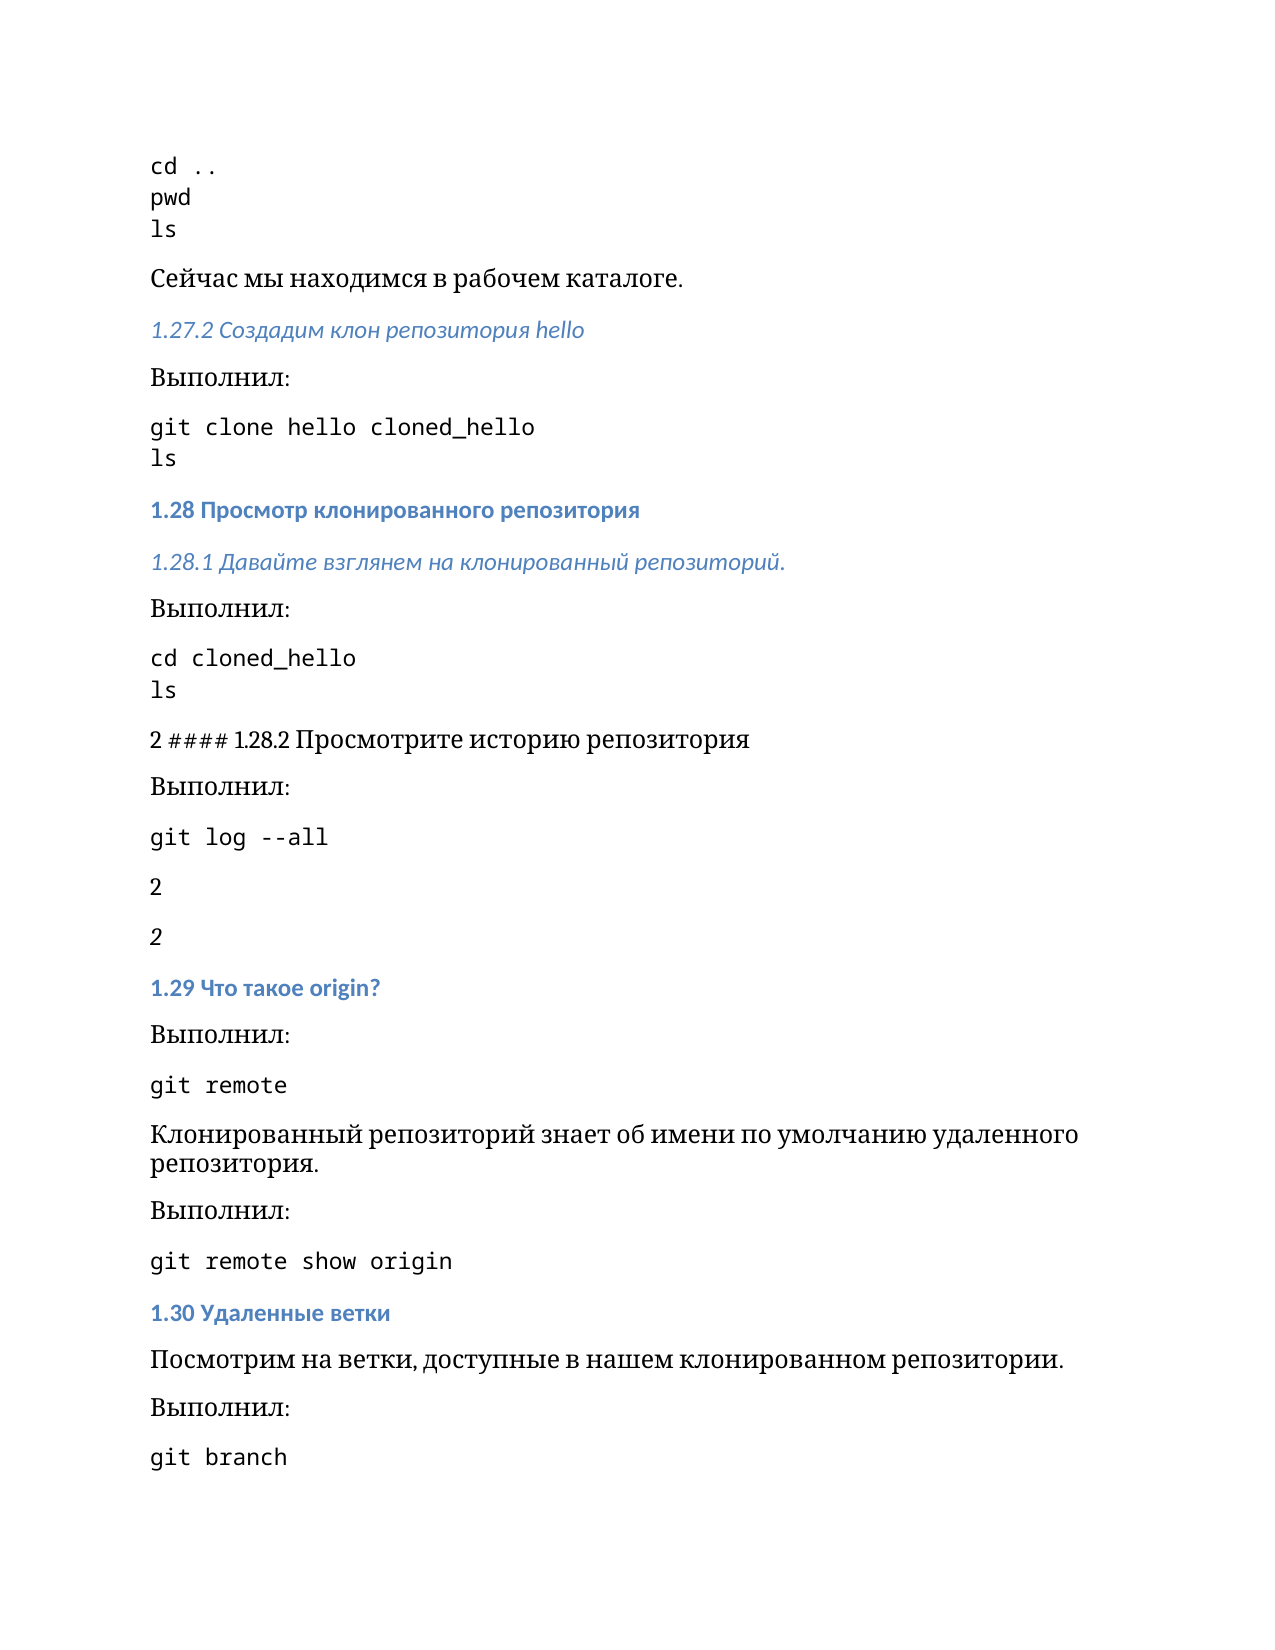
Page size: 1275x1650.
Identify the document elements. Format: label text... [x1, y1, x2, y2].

subtitle 1.27.2 Создадим клон репозитория hello [150, 314, 1125, 345]
text git branch [150, 1441, 1125, 1472]
text Выполнил: [150, 1197, 1125, 1226]
text 2 #### 1.28.2 Просмотрите историю репозитория [150, 726, 1125, 754]
text Выполнил: [150, 595, 1125, 624]
subtitle 1.28.1 Давайте взглянем на клонированный репозиторий. [150, 546, 1125, 576]
text Сейчас мы находимся в рабочем каталоге. [150, 264, 1125, 293]
text Выполнил: [150, 363, 1125, 392]
text Клонированный репозиторий знает об имени по умолчанию удаленного репозитория. [150, 1121, 1125, 1178]
text git remote [150, 1069, 1125, 1100]
subtitle 1.29 Что такое origin? [150, 972, 1125, 1002]
subtitle 1.30 Удаленные ветки [150, 1297, 1125, 1327]
text Выполнил: [150, 773, 1125, 802]
text Выполнил: [150, 1021, 1125, 1050]
text git remote show origin [150, 1244, 1125, 1276]
text git clone hello cloned_hello ls [150, 411, 1125, 473]
text cd .. pwd ls [150, 150, 1125, 244]
subtitle 1.28 Просмотр клонированного репозитория [150, 494, 1125, 525]
text Посмотрим на ветки, доступные в нашем клонированном репозитории. [150, 1346, 1125, 1375]
text cd cloned_hello ls [150, 642, 1125, 705]
text Выполнил: [150, 1393, 1125, 1422]
text git log --all [150, 821, 1125, 852]
text 2 [150, 922, 1125, 951]
text 2 [150, 873, 1125, 902]
